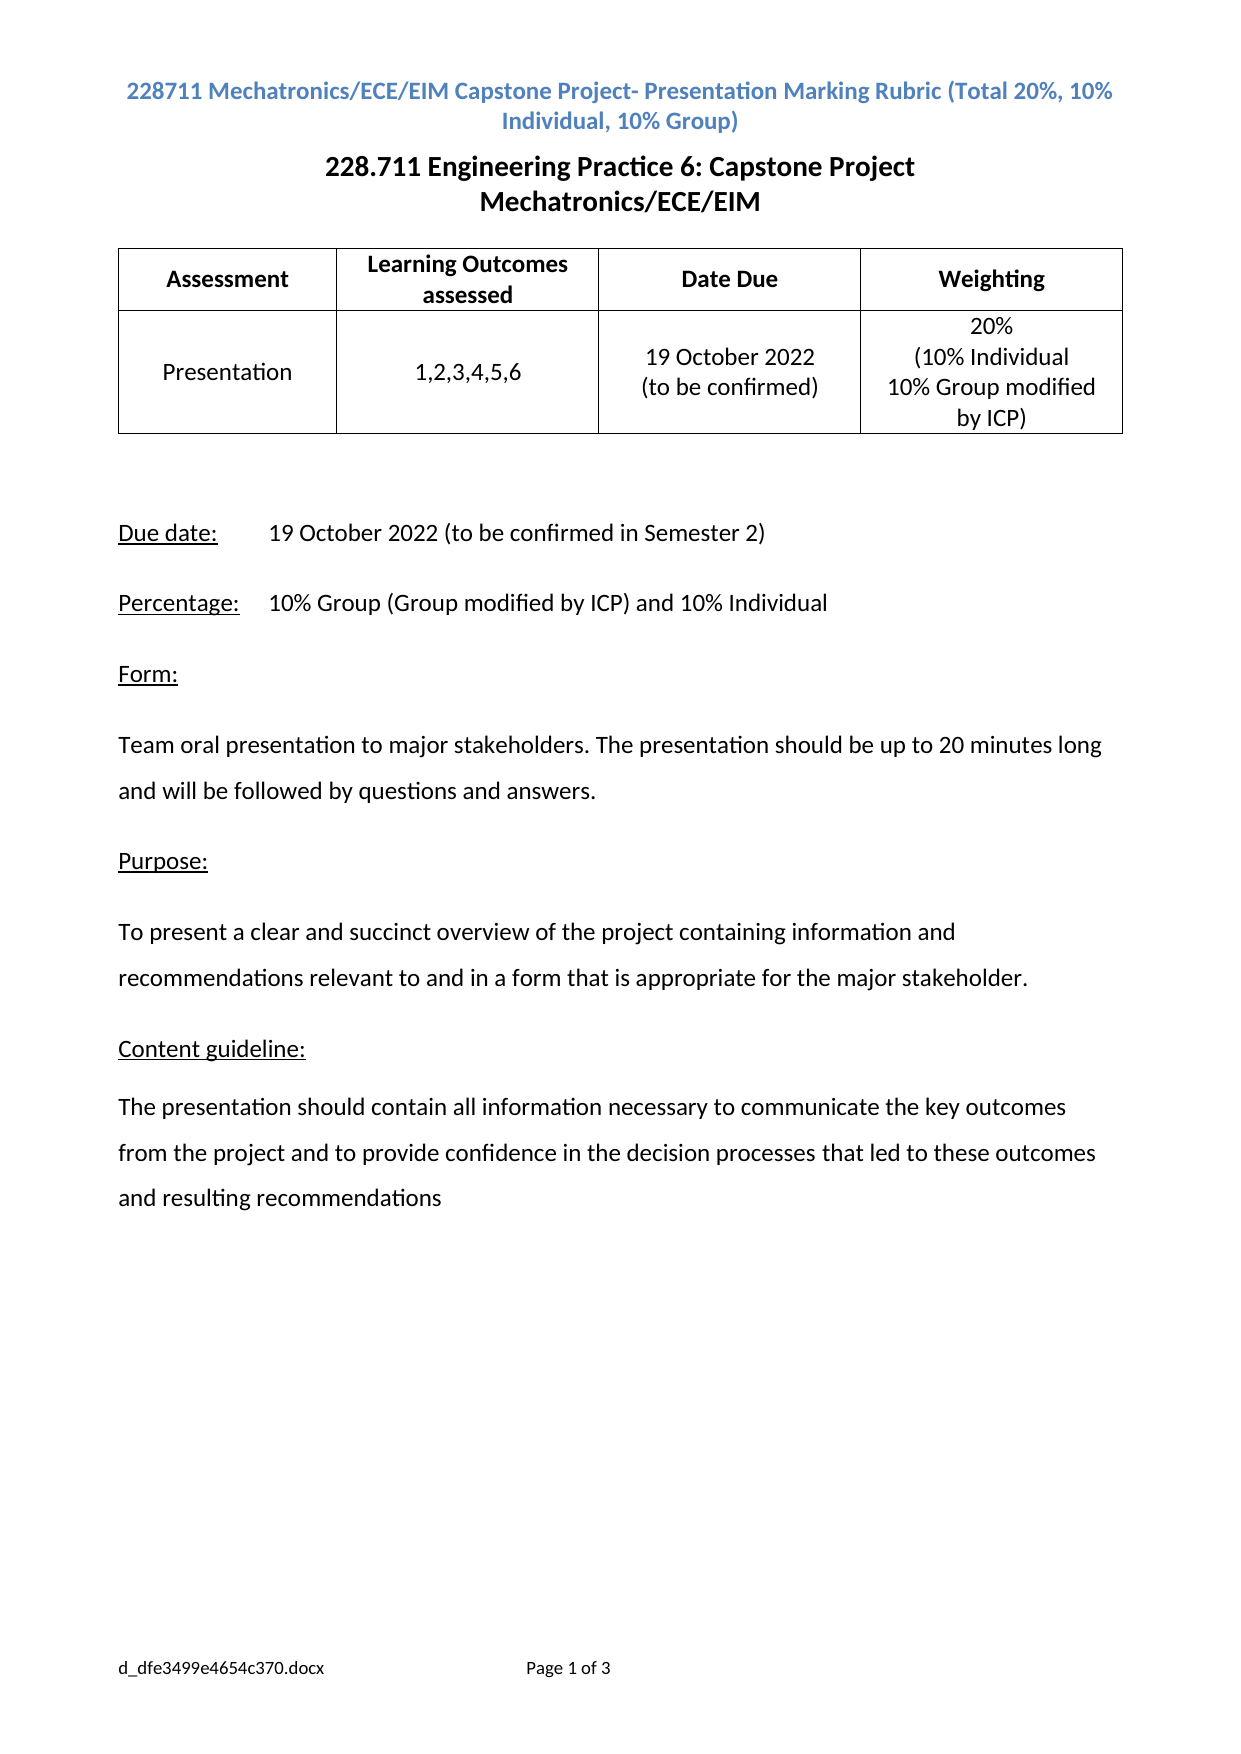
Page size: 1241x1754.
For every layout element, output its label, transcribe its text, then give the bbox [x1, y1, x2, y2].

table_cell 19 October 2022 (to be confirmed) [599, 311, 860, 433]
table_header Assessment [119, 249, 336, 309]
subtitle Content guideline: [118, 1033, 1122, 1063]
subtitle Team oral presentation to major stakeholders. The presentation should be up to 20 minutes long and will be followed by questions and answers. [118, 729, 1122, 805]
subtitle Purpose: [118, 846, 1122, 876]
subtitle The presentation should contain all information necessary to communicate the key outcomes from the project and to provide confidence in the decision processes that led to these outcomes and resulting recommendations [118, 1091, 1122, 1213]
subtitle To present a clear and succinct overview of the project containing information and recommendations relevant to and in a form that is appropriate for the major stakeholder. [118, 916, 1122, 992]
subtitle Due date: 19 October 2022 (to be confirmed in Semester 2) [118, 517, 1122, 547]
subtitle Percentage: 10% Group (Group modified by ICP) and 10% Individual [118, 588, 1122, 618]
text Mechatronics/ECE/EIM [118, 183, 1122, 219]
table_header Learning Outcomes assessed [337, 249, 598, 309]
subtitle Form: [118, 658, 1122, 689]
table_cell Presentation [119, 311, 336, 433]
table_header Date Due [599, 249, 860, 309]
text 228.711 Engineering Practice 6: Capstone Project [118, 148, 1122, 183]
table_cell 20% (10% Individual 10% Group modified by ICP) [861, 311, 1122, 433]
table_header Weighting [861, 249, 1122, 309]
table_cell 1,2,3,4,5,6 [337, 311, 598, 433]
